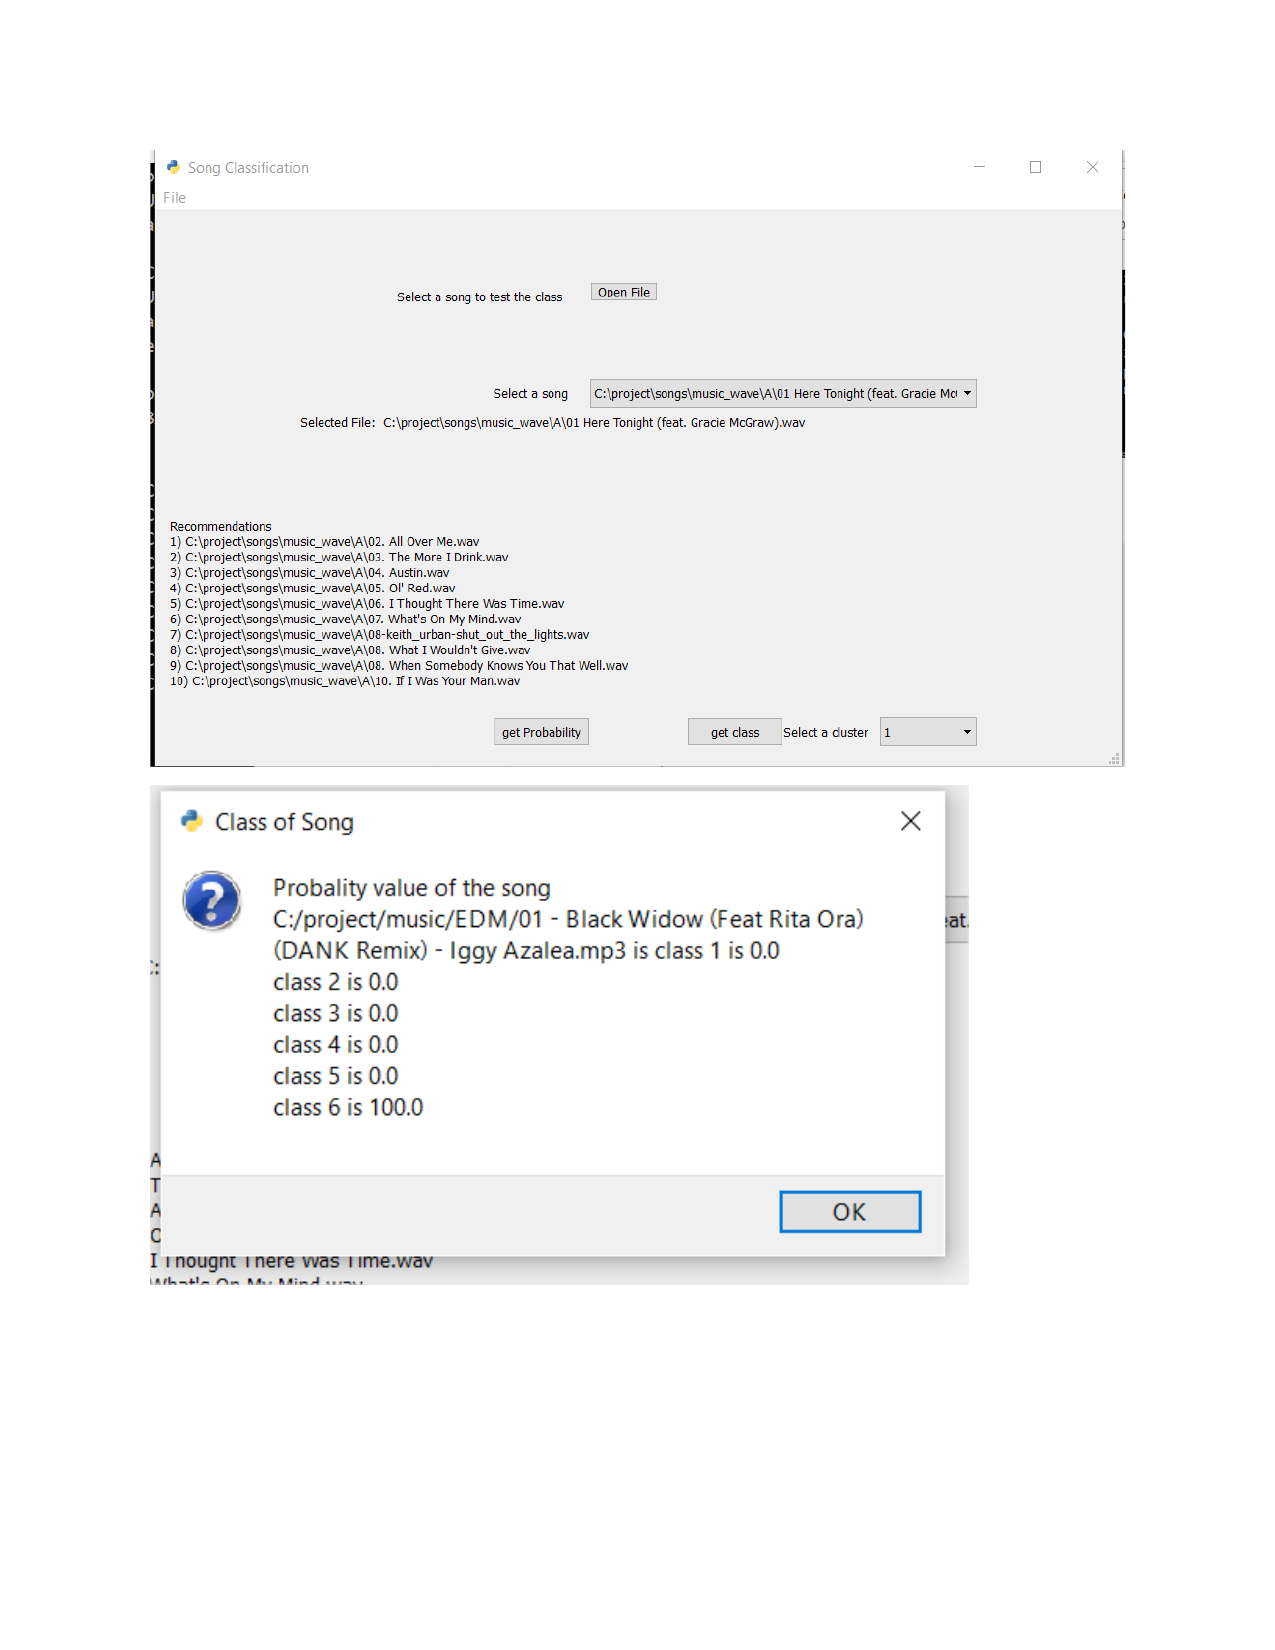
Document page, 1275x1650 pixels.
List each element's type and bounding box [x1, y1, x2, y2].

picture [150, 785, 969, 1285]
picture [150, 150, 1125, 767]
